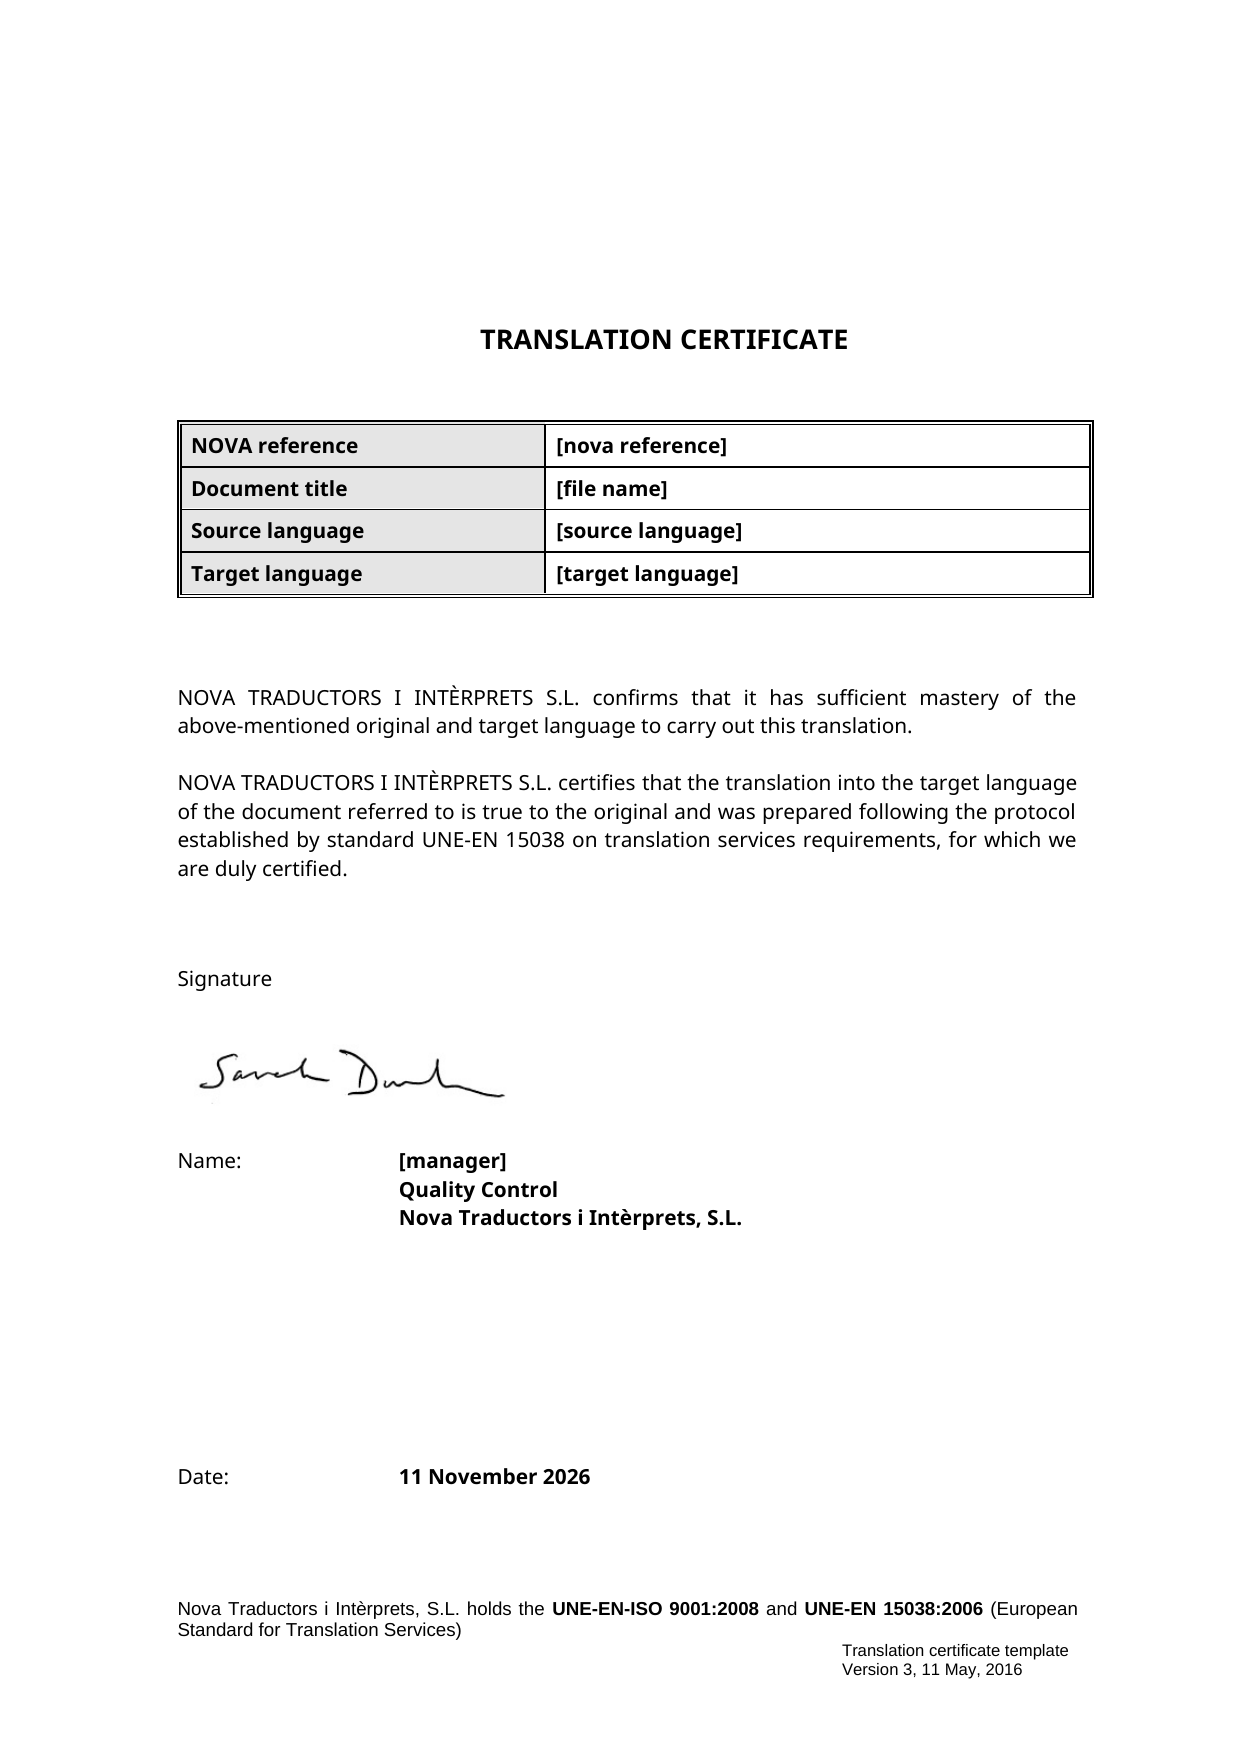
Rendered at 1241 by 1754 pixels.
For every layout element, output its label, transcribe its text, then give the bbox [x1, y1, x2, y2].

table_header NOVA reference [182, 425, 544, 466]
table_header [nova reference] [546, 425, 1089, 466]
text Date: 1 August 2016 [177, 1462, 1152, 1490]
subtitle Signature [177, 964, 1152, 993]
text Nova Traductors i Intèrprets, S.L. [177, 1203, 1152, 1232]
table_cell [file name] [546, 468, 1089, 508]
subtitle TRANSLATION CERTIFICATE [177, 320, 1152, 357]
text NOVA TRADUCTORS I INTÈRPRETS S.L. certifies that the translation into the target language of the document referred to is true to the original and was prepared following the protocol established by standard UNE-EN 15038 on translation services requirements, for which we are duly certified. [177, 768, 1078, 882]
text Quality Control [177, 1175, 1152, 1203]
table_cell [source language] [546, 510, 1089, 551]
text NOVA TRADUCTORS I INTÈRPRETS S.L. confirms that it has sufficient mastery of the above-mentioned original and target language to carry out this translation. [177, 683, 1078, 740]
table_cell Source language [182, 510, 544, 551]
table_cell Target language [182, 553, 544, 593]
text Name: [manager] [177, 1146, 1152, 1175]
table_cell Document title [182, 468, 544, 508]
table_cell [target language] [546, 553, 1089, 593]
picture [177, 1027, 517, 1118]
